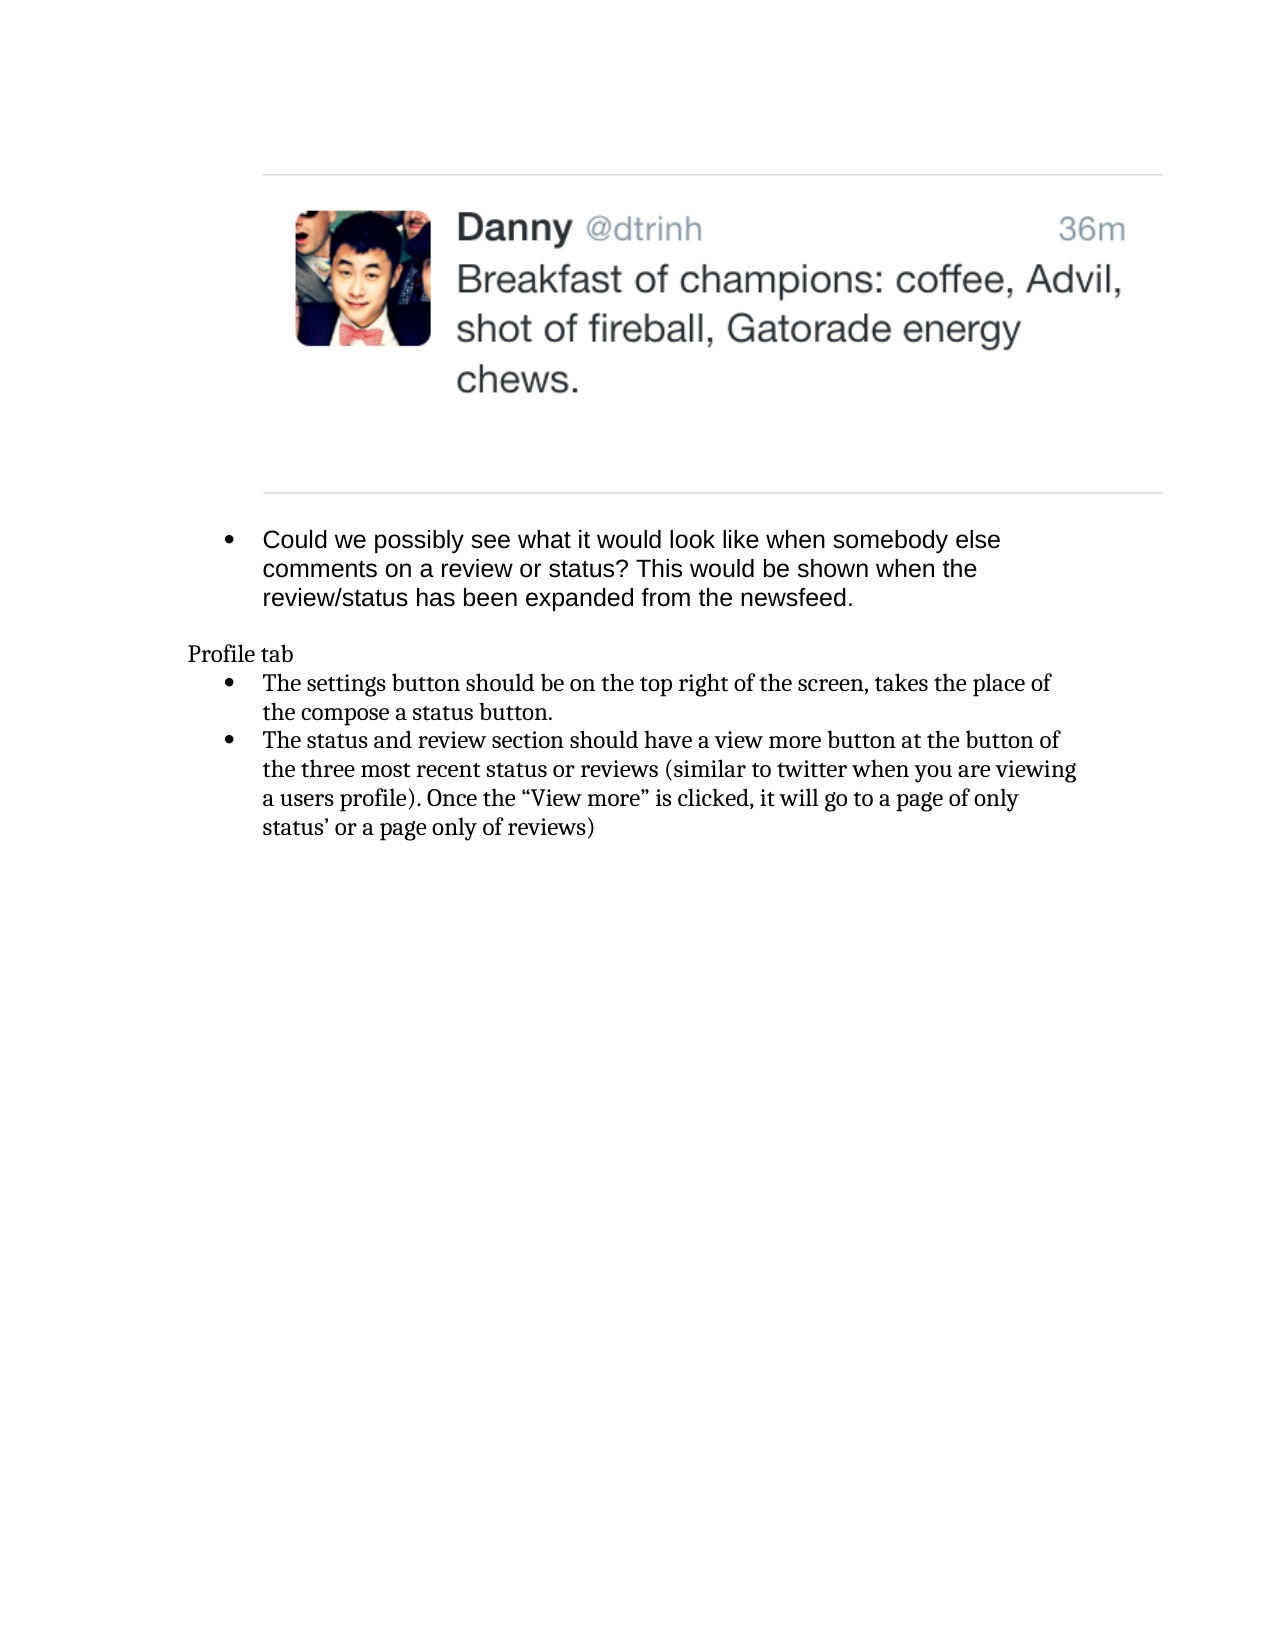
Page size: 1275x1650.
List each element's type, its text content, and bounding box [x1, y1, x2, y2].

picture [262, 150, 1163, 525]
list The settings button should be on the top right of the screen, takes the place of the compose a status button. [225, 669, 1087, 726]
list The status and review section should have a view more button at the button of the three most recent status or reviews (similar to twitter when you are viewing a users profile). Once the “View more” is clicked, it will go to a page of only status’ or a page only of reviews) [225, 726, 1087, 841]
text Profile tab [187, 640, 1087, 669]
list Could we possibly see what it would look like when somebody else comments on a review or status? This would be shown when the review/status has been expanded from the newsfeed. [225, 525, 1087, 611]
